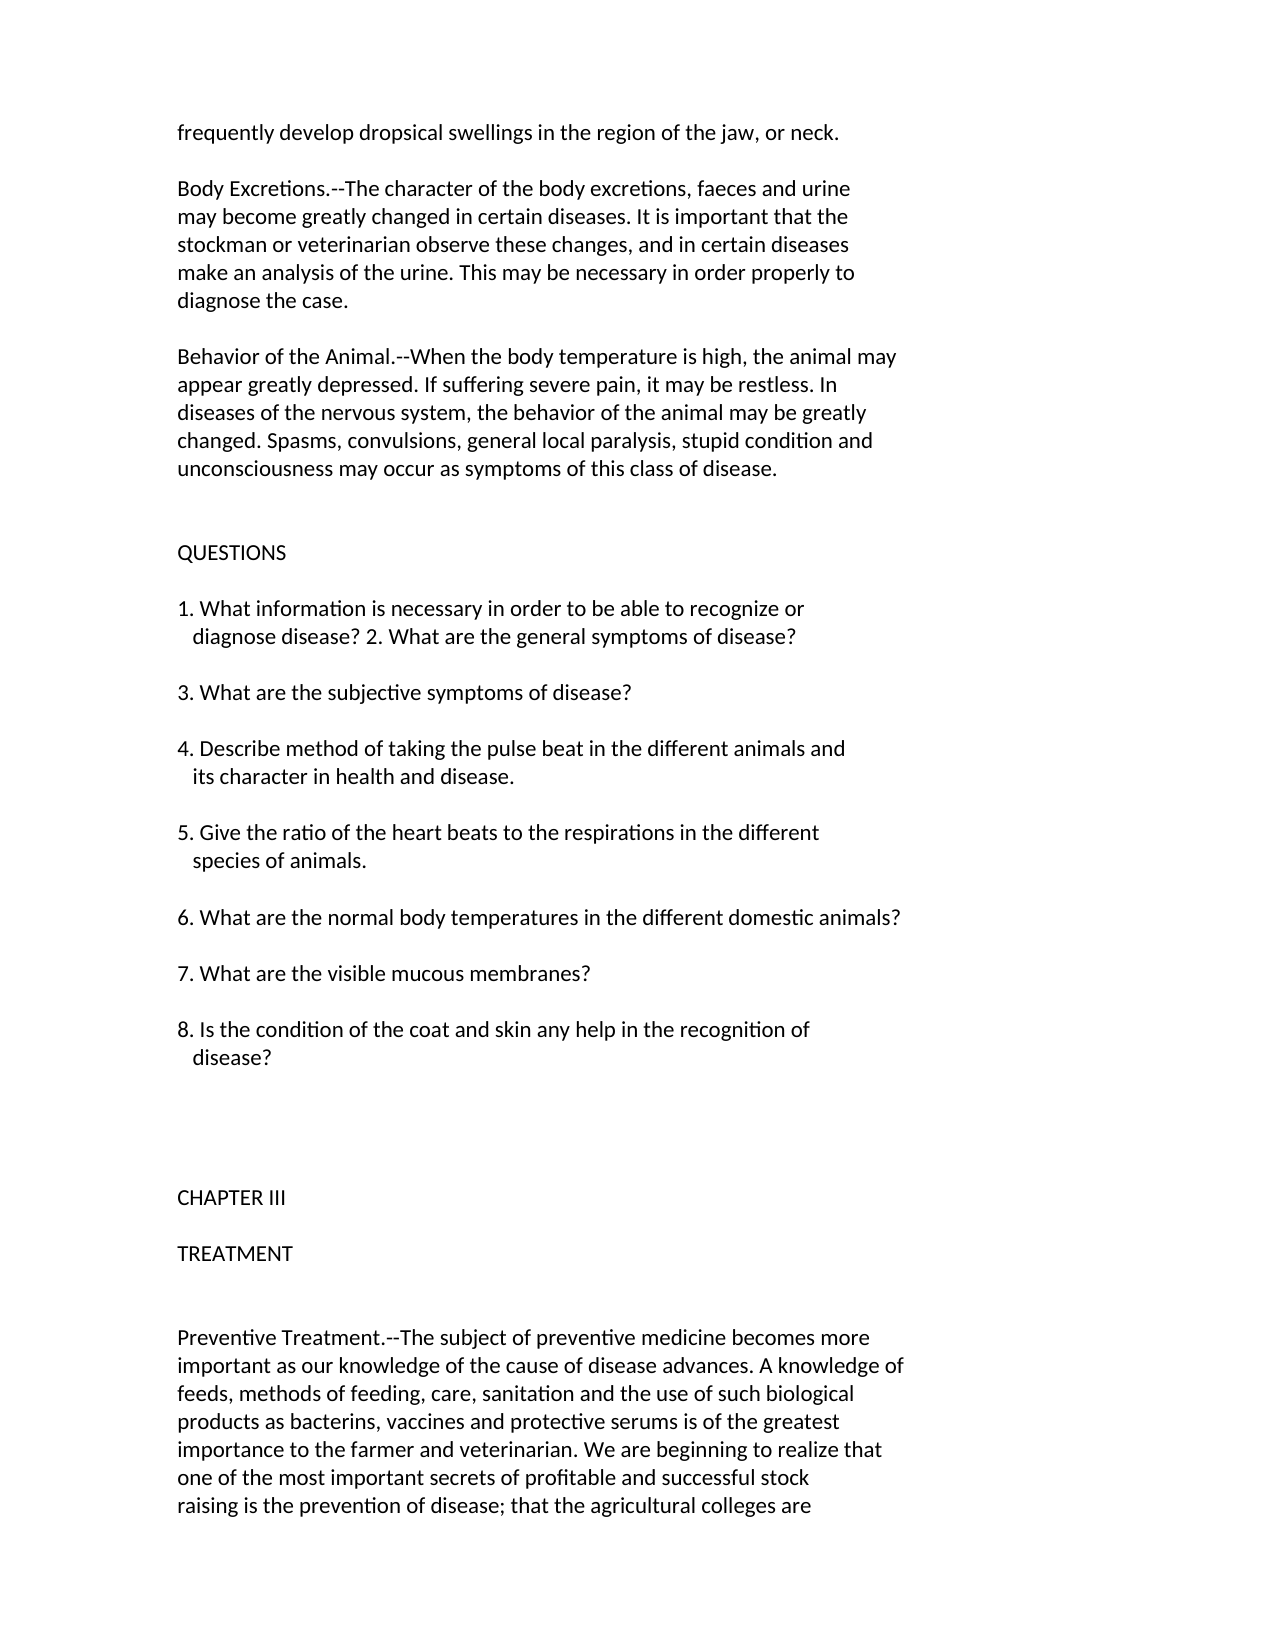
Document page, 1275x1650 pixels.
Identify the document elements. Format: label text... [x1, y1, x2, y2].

text 1. What information is necessary in order to be able to recognize or [177, 594, 1186, 622]
text raising is the prevention of disease; that the agricultural colleges are [177, 1491, 1186, 1519]
text make an analysis of the urine. This may be necessary in order properly to [177, 258, 1186, 286]
text 5. Give the ratio of the heart beats to the respirations in the different [177, 818, 1186, 847]
text diagnose the case. [177, 286, 1186, 314]
text QUESTIONS [177, 538, 1186, 566]
text disease? [177, 1043, 1186, 1071]
text 3. What are the subjective symptoms of disease? [177, 678, 1186, 706]
text diagnose disease? 2. What are the general symptoms of disease? [177, 622, 1186, 650]
text 7. What are the visible mucous membranes? [177, 959, 1186, 987]
text importance to the farmer and veterinarian. We are beginning to realize that [177, 1435, 1186, 1463]
text Body Excretions.--The character of the body excretions, faeces and urine [177, 174, 1186, 202]
text may become greatly changed in certain diseases. It is important that the [177, 202, 1186, 230]
text its character in health and disease. [177, 762, 1186, 791]
text products as bacterins, vaccines and protective serums is of the greatest [177, 1407, 1186, 1435]
text 8. Is the condition of the coat and skin any help in the recognition of [177, 1015, 1186, 1043]
text changed. Spasms, convulsions, general local paralysis, stupid condition and [177, 426, 1186, 454]
text Preventive Treatment.--The subject of preventive medicine becomes more [177, 1323, 1186, 1351]
text CHAPTER III [177, 1183, 1186, 1211]
text appear greatly depressed. If suffering severe pain, it may be restless. In [177, 370, 1186, 398]
text unconsciousness may occur as symptoms of this class of disease. [177, 454, 1186, 482]
text 4. Describe method of taking the pulse beat in the different animals and [177, 734, 1186, 762]
text diseases of the nervous system, the behavior of the animal may be greatly [177, 398, 1186, 426]
text feeds, methods of feeding, care, sanitation and the use of such biological [177, 1379, 1186, 1407]
text species of animals. [177, 847, 1186, 874]
text one of the most important secrets of profitable and successful stock [177, 1463, 1186, 1491]
text TREATMENT [177, 1239, 1186, 1267]
text frequently develop dropsical swellings in the region of the jaw, or neck. [177, 118, 1186, 146]
text 6. What are the normal body temperatures in the different domestic animals? [177, 903, 1186, 931]
text important as our knowledge of the cause of disease advances. A knowledge of [177, 1351, 1186, 1379]
text Behavior of the Animal.--When the body temperature is high, the animal may [177, 342, 1186, 370]
text stockman or veterinarian observe these changes, and in certain diseases [177, 230, 1186, 258]
